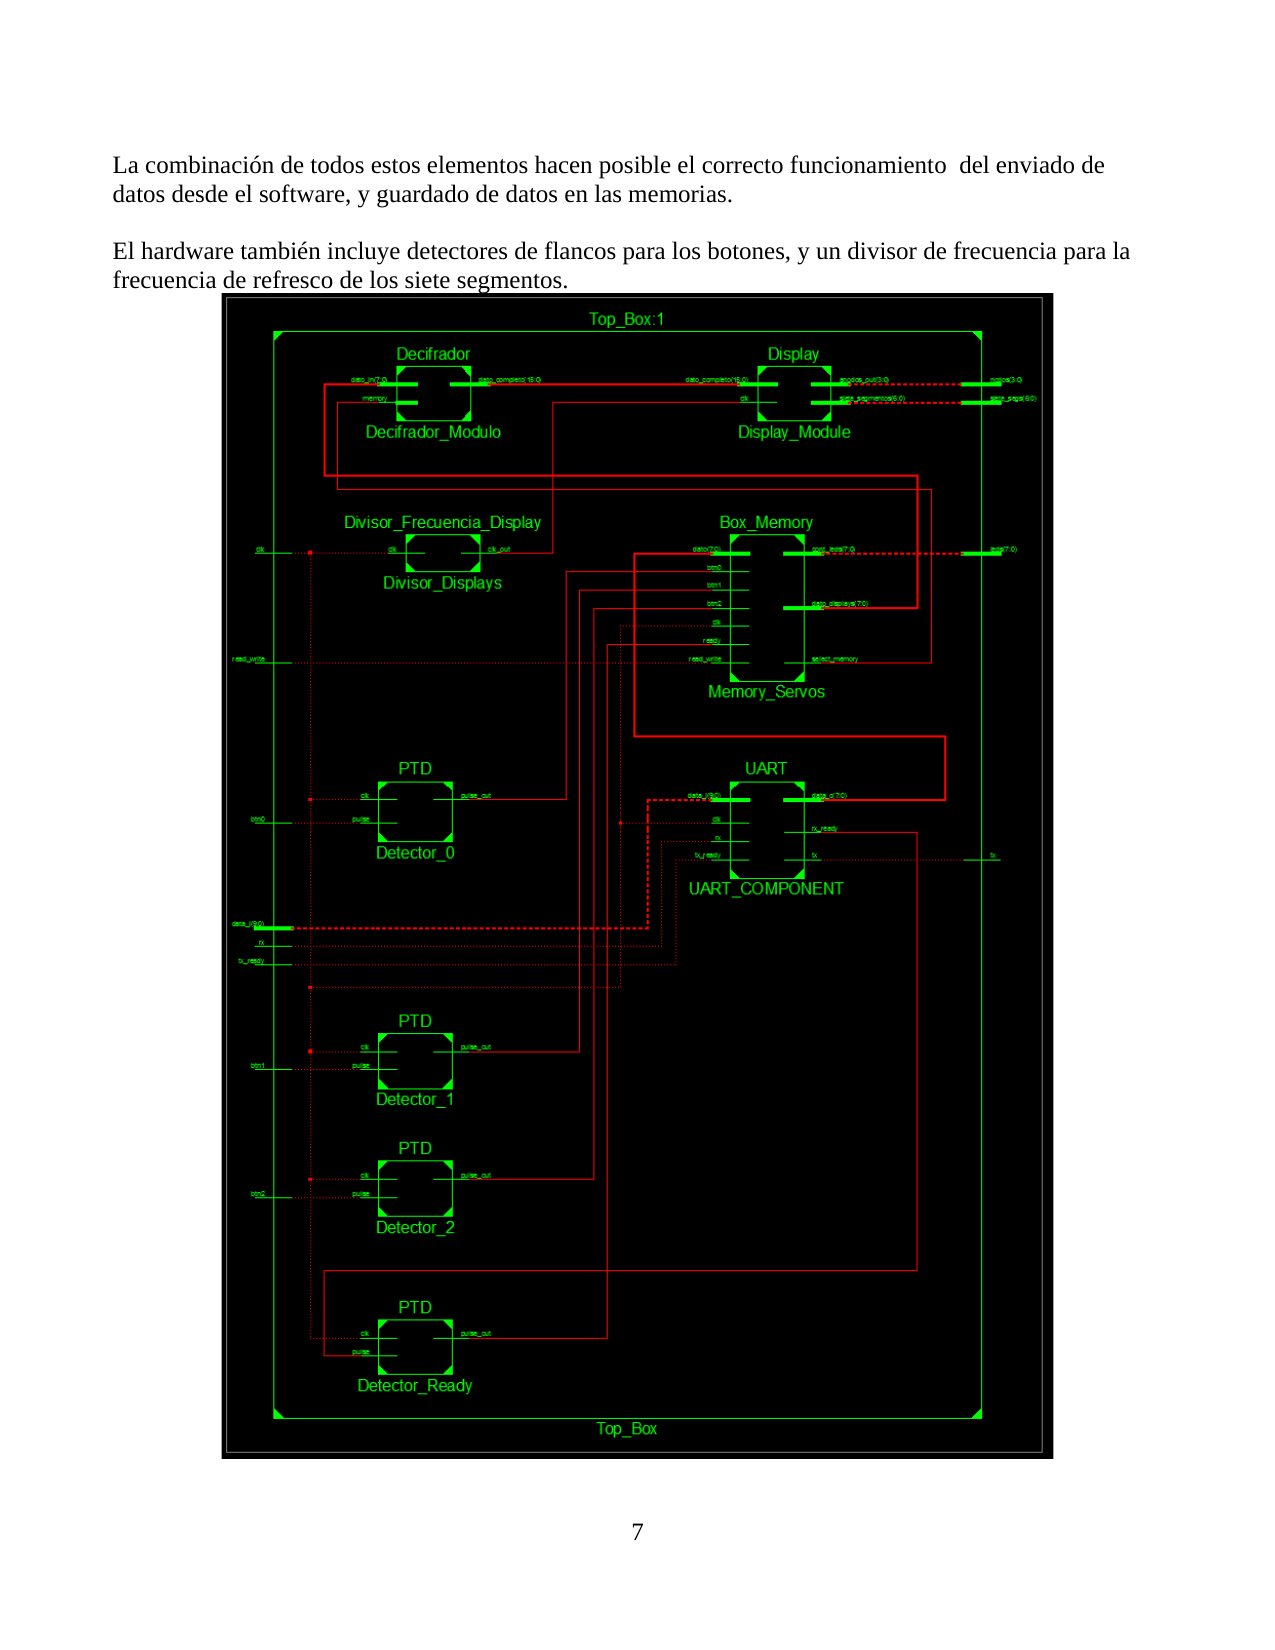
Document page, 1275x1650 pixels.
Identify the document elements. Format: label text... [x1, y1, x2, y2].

picture [221, 293, 1054, 1459]
text El hardware también incluye detectores de flancos para los botones, y un divisor de frecuencia para la frecuencia de refresco de los siete segmentos. [112, 236, 1162, 294]
text La combinación de todos estos elementos hacen posible el correcto funcionamiento del enviado de datos desde el software, y guardado de datos en las memorias. [112, 150, 1162, 207]
